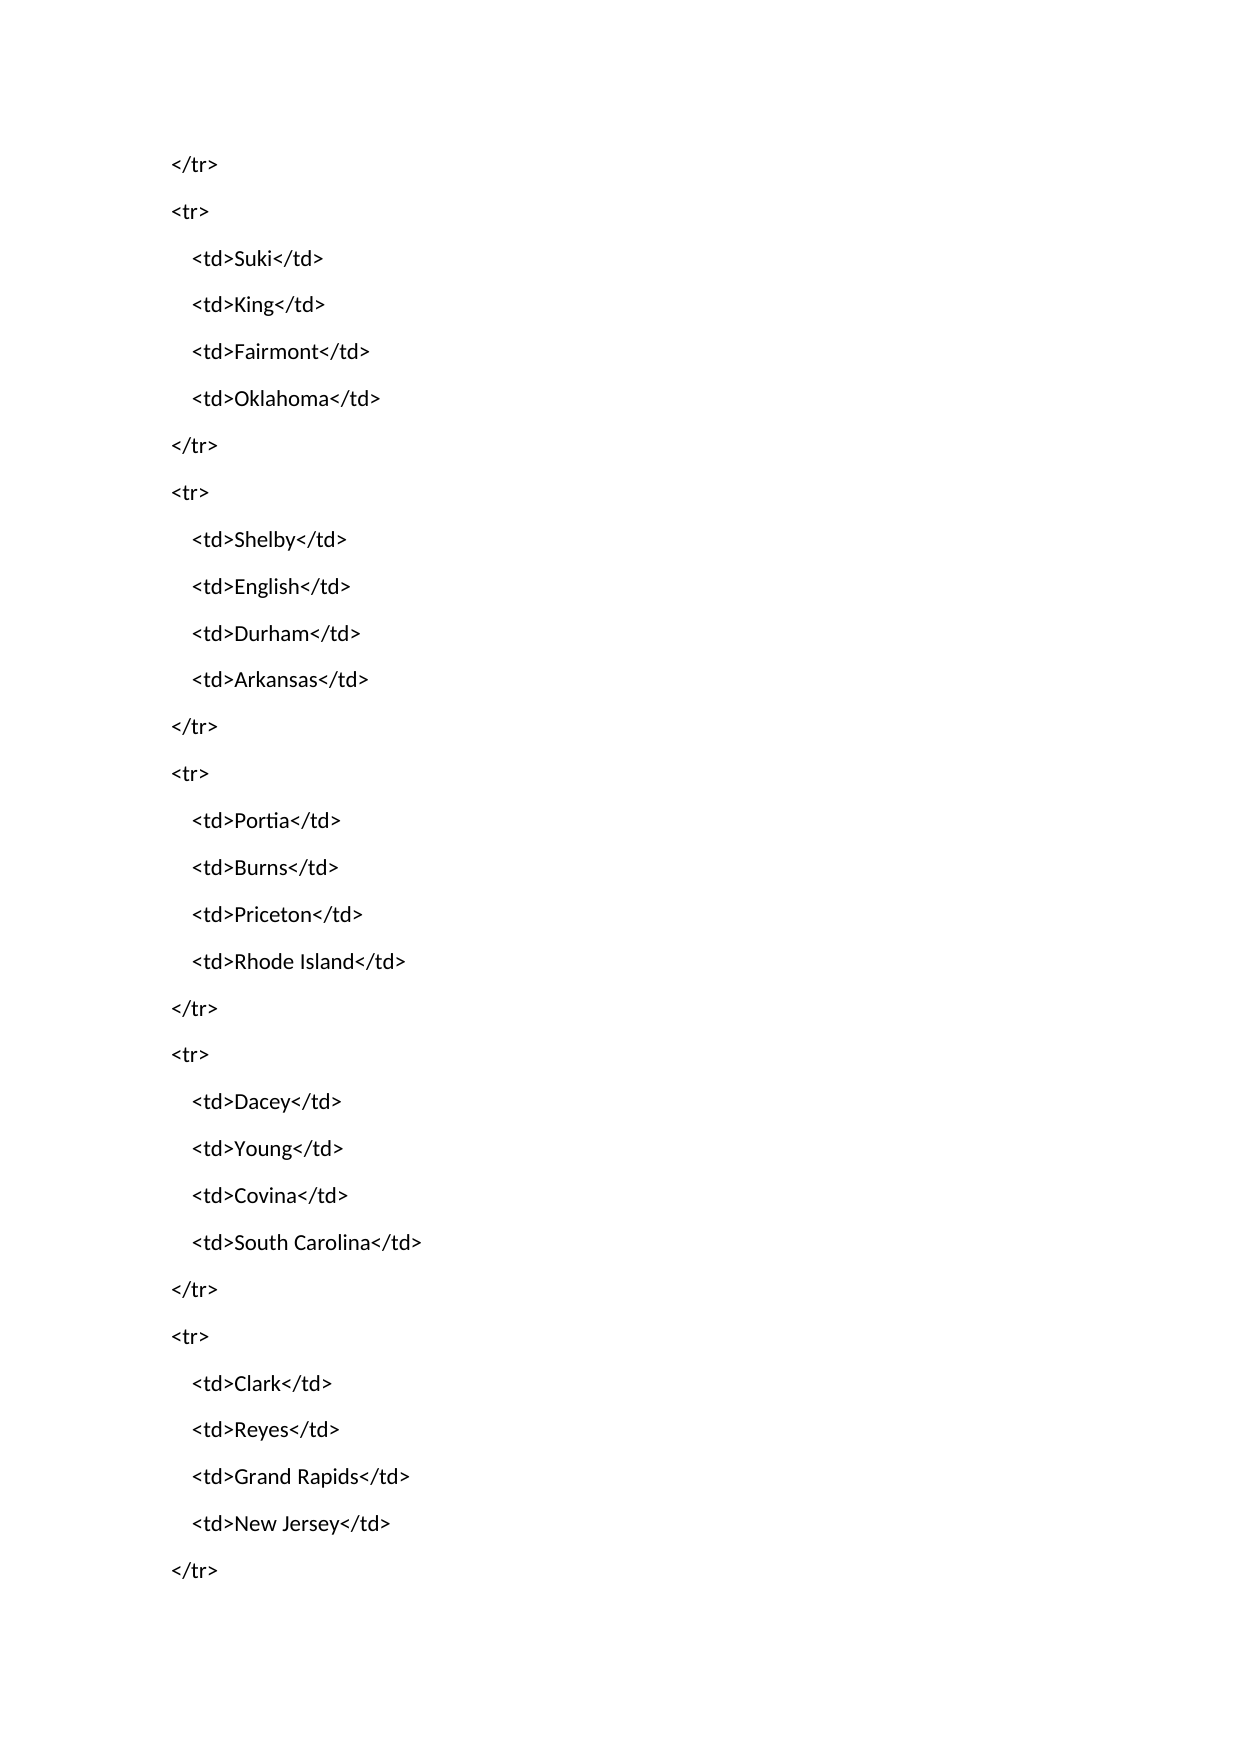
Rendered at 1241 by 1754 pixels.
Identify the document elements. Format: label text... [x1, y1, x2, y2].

text <tr> [150, 759, 1090, 787]
text <td>Suki</td> [150, 244, 1090, 272]
text <td>Young</td> [150, 1134, 1090, 1162]
text <td>Clark</td> [150, 1369, 1090, 1397]
text </tr> [150, 431, 1090, 459]
text </tr> [150, 150, 1090, 178]
text <td>Reyes</td> [150, 1416, 1090, 1444]
text <tr> [150, 478, 1090, 506]
text </tr> [150, 712, 1090, 741]
text </tr> [150, 1556, 1090, 1584]
text <td>Priceton</td> [150, 900, 1090, 928]
text <td>Oklahoma</td> [150, 384, 1090, 412]
text <td>Dacey</td> [150, 1087, 1090, 1116]
text <td>Durham</td> [150, 619, 1090, 647]
text <td>New Jersey</td> [150, 1509, 1090, 1537]
text <td>Covina</td> [150, 1181, 1090, 1209]
text <td>Arkansas</td> [150, 666, 1090, 694]
text <tr> [150, 197, 1090, 225]
text <td>Burns</td> [150, 853, 1090, 881]
text <tr> [150, 1041, 1090, 1069]
text <td>English</td> [150, 572, 1090, 600]
text <td>South Carolina</td> [150, 1228, 1090, 1256]
text <td>Rhode Island</td> [150, 947, 1090, 975]
text <td>Fairmont</td> [150, 337, 1090, 366]
text <td>Shelby</td> [150, 525, 1090, 553]
text <tr> [150, 1322, 1090, 1350]
text <td>Grand Rapids</td> [150, 1462, 1090, 1491]
text <td>Portia</td> [150, 806, 1090, 834]
text </tr> [150, 994, 1090, 1022]
text </tr> [150, 1275, 1090, 1303]
text <td>King</td> [150, 291, 1090, 319]
